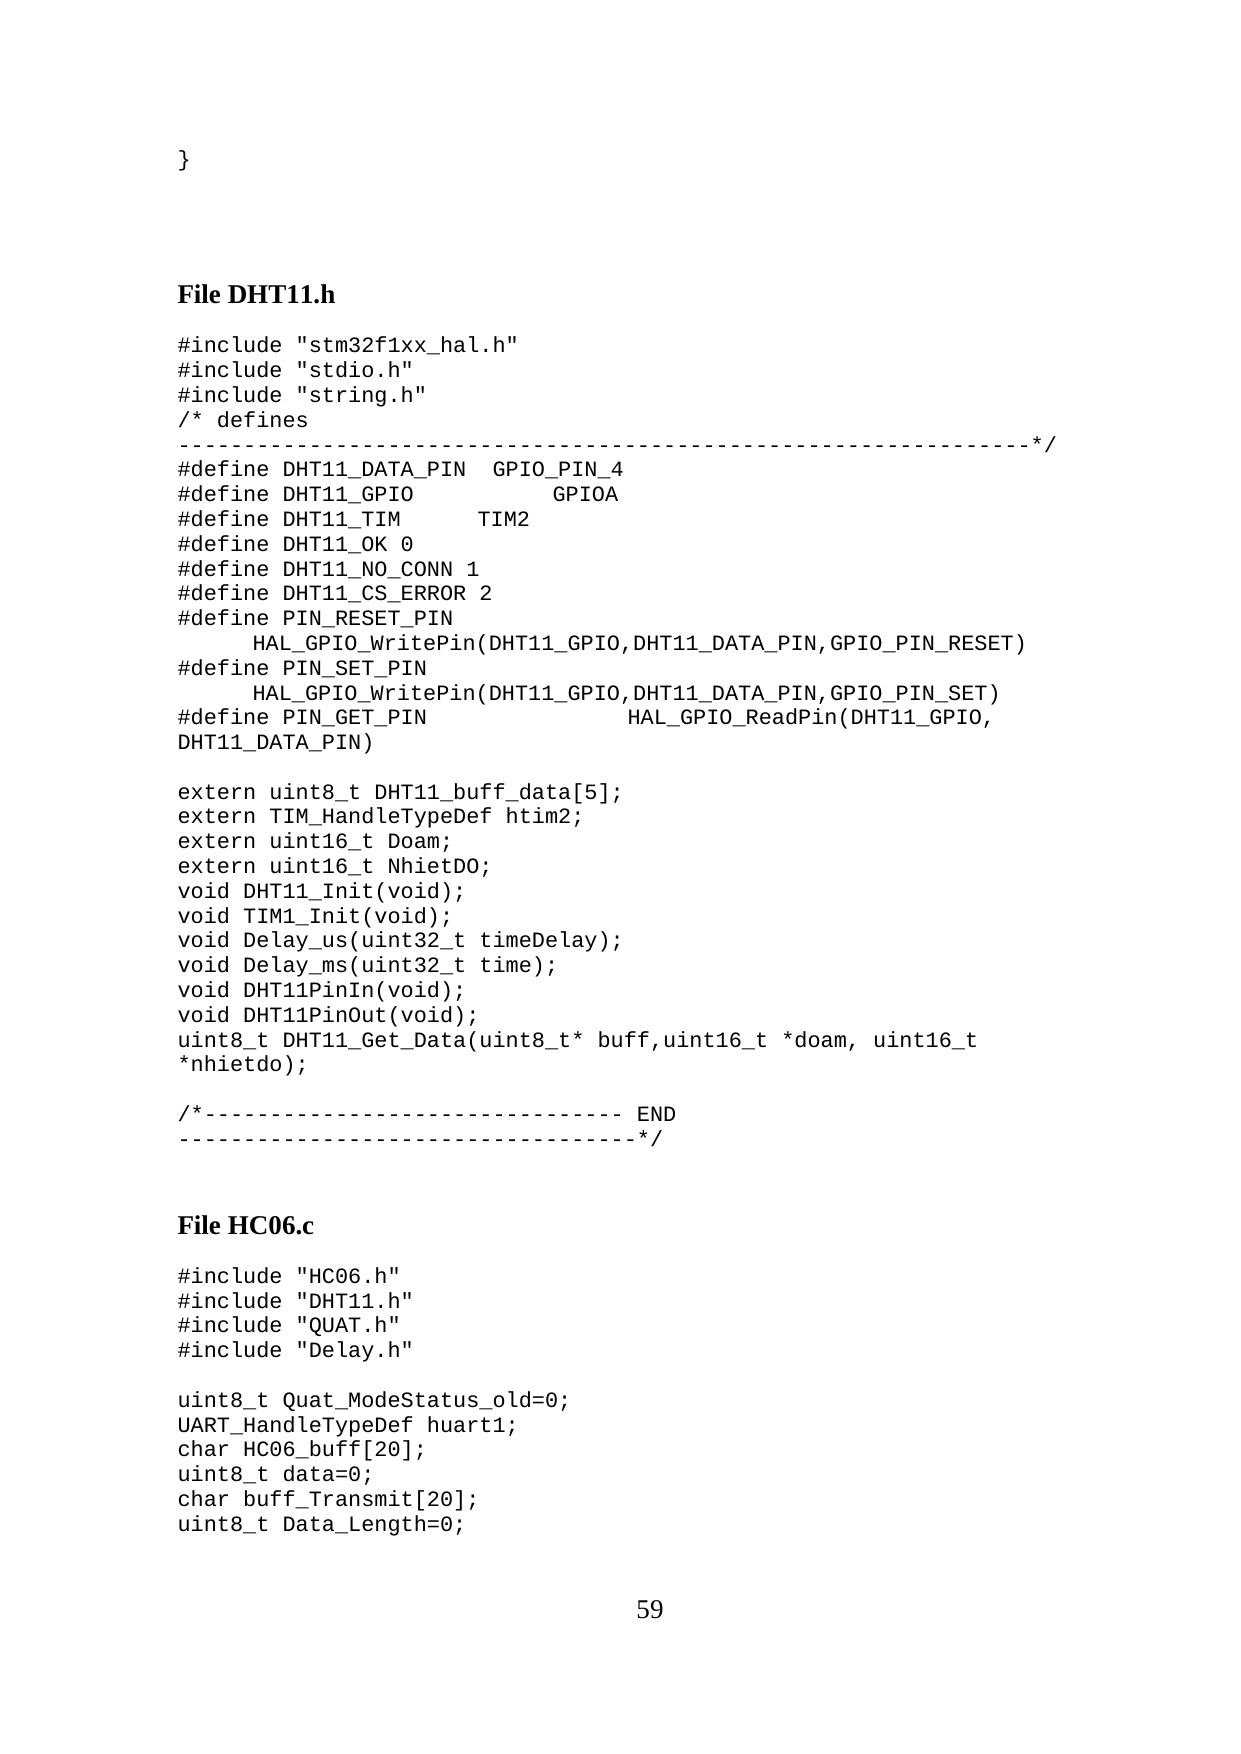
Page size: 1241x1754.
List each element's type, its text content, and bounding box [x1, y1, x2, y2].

text #include "stdio.h" [177, 359, 1122, 384]
text char HC06_buff[20]; [177, 1438, 1122, 1463]
text } [177, 148, 1122, 172]
text File DHT11.h [177, 278, 1122, 309]
text void DHT11PinIn(void); [177, 979, 1122, 1004]
text void DHT11PinOut(void); [177, 1004, 1122, 1029]
text extern uint16_t NhietDO; [177, 855, 1122, 880]
text #include "stm32f1xx_hal.h" [177, 334, 1122, 359]
text uint8_t data=0; [177, 1463, 1122, 1488]
text #define DHT11_CS_ERROR 2 [177, 582, 1122, 607]
text void TIM1_Init(void); [177, 905, 1122, 929]
text uint8_t Quat_ModeStatus_old=0; [177, 1389, 1122, 1414]
text File HC06.c [177, 1209, 1122, 1240]
text #define PIN_GET_PIN HAL_GPIO_ReadPin(DHT11_GPIO, DHT11_DATA_PIN) [177, 706, 1122, 756]
text #define PIN_SET_PIN HAL_GPIO_WritePin(DHT11_GPIO,DHT11_DATA_PIN,GPIO_PIN_SET) [177, 657, 1122, 706]
text extern uint8_t DHT11_buff_data[5]; [177, 781, 1122, 806]
text uint8_t DHT11_Get_Data(uint8_t* buff,uint16_t *doam, uint16_t *nhietdo); [177, 1029, 1122, 1078]
text #define PIN_RESET_PIN HAL_GPIO_WritePin(DHT11_GPIO,DHT11_DATA_PIN,GPIO_PIN_RESET) [177, 607, 1122, 657]
text #define DHT11_NO_CONN 1 [177, 558, 1122, 582]
text uint8_t Data_Length=0; [177, 1513, 1122, 1538]
text extern TIM_HandleTypeDef htim2; [177, 806, 1122, 830]
text /*-------------------------------- END -----------------------------------*/ [177, 1103, 1122, 1153]
text UART_HandleTypeDef huart1; [177, 1414, 1122, 1438]
text void DHT11_Init(void); [177, 880, 1122, 905]
text #include "HC06.h" [177, 1265, 1122, 1290]
text extern uint16_t Doam; [177, 830, 1122, 855]
text /* defines -----------------------------------------------------------------*/ [177, 409, 1122, 458]
text char buff_Transmit[20]; [177, 1488, 1122, 1513]
text #define DHT11_DATA_PIN GPIO_PIN_4 [177, 458, 1122, 483]
text #include "DHT11.h" [177, 1290, 1122, 1314]
text #define DHT11_TIM TIM2 [177, 508, 1122, 533]
text void Delay_us(uint32_t timeDelay); [177, 929, 1122, 954]
text #include "Delay.h" [177, 1339, 1122, 1364]
text #include "string.h" [177, 384, 1122, 409]
text #include "QUAT.h" [177, 1314, 1122, 1339]
text #define DHT11_GPIO GPIOA [177, 483, 1122, 508]
text #define DHT11_OK 0 [177, 533, 1122, 558]
text void Delay_ms(uint32_t time); [177, 954, 1122, 979]
